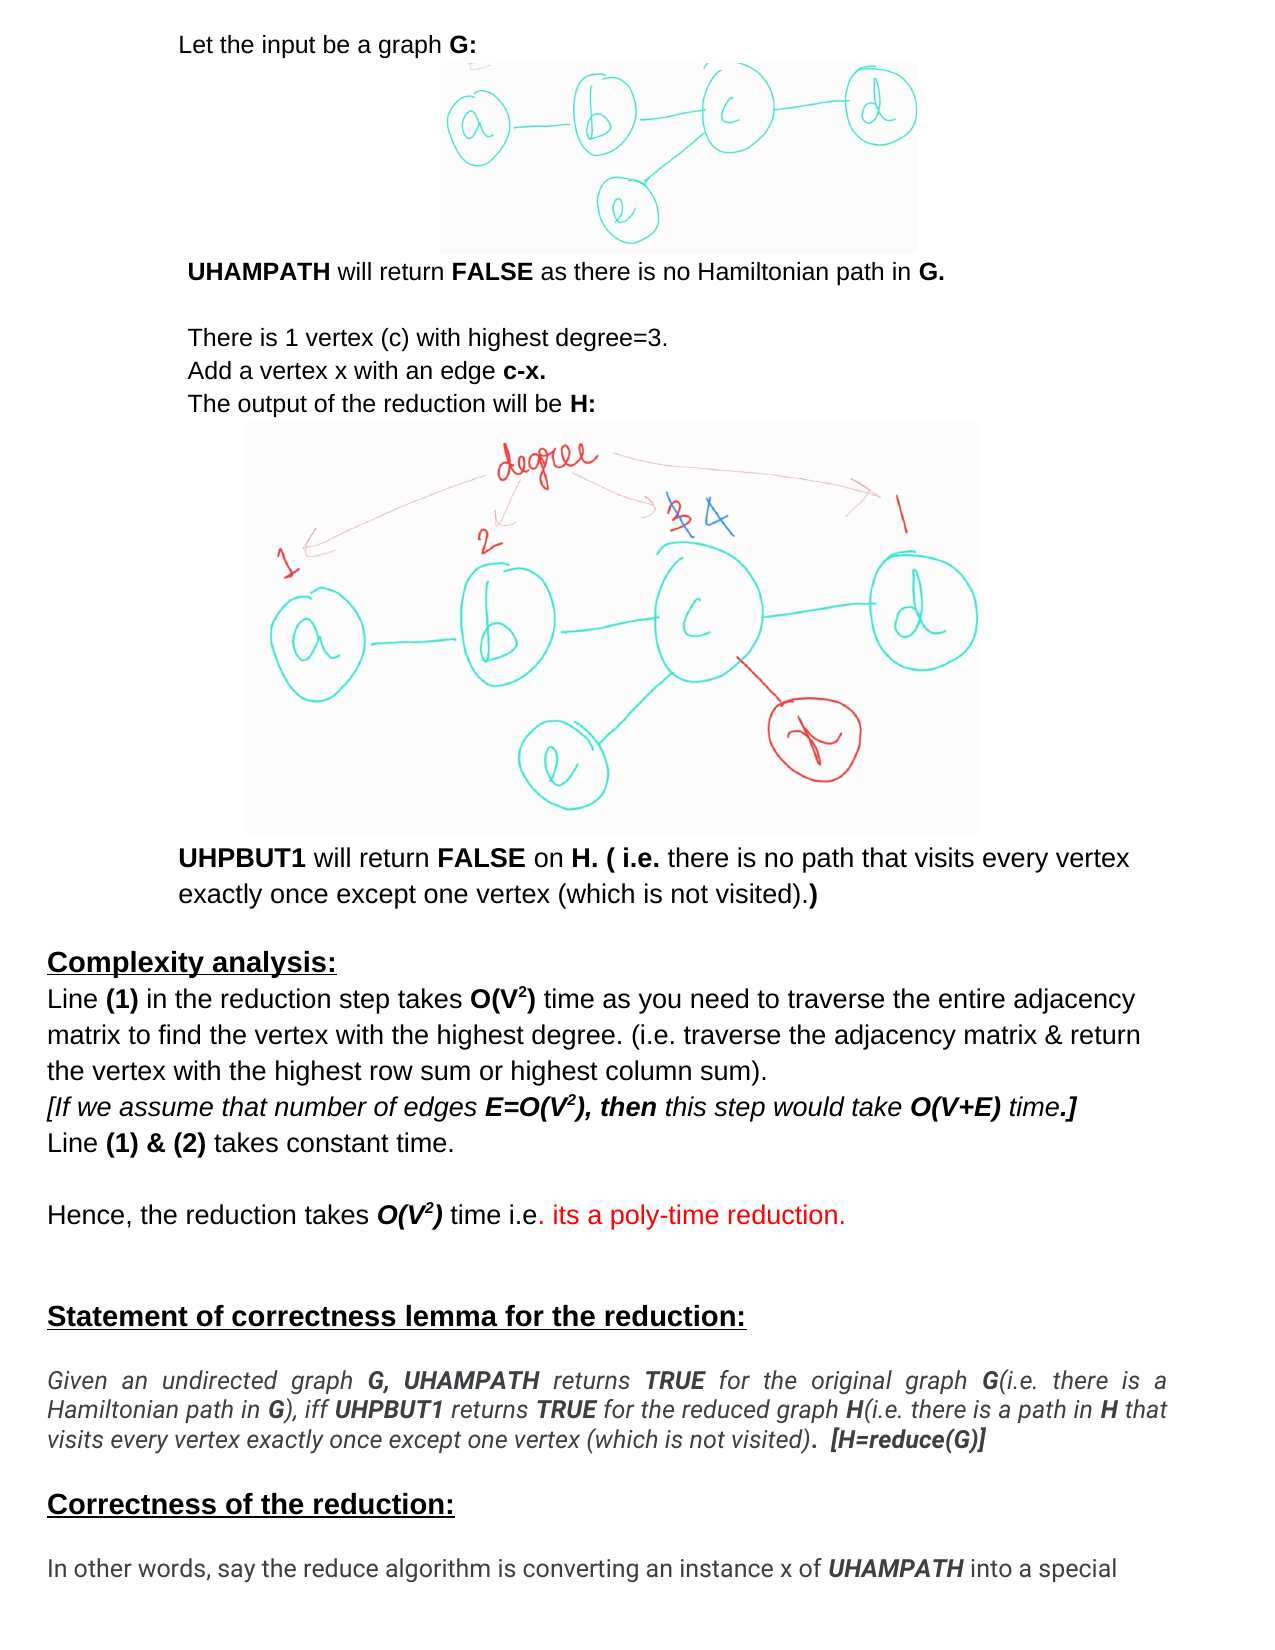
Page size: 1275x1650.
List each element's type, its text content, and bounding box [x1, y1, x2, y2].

picture [440, 63, 918, 254]
subtitle Given an undirected graph G, UHAMPATH returns TRUE for the original graph G(i.e. there is a Hamiltonian path in G), iff UHPBUT1 returns TRUE for the reduced graph H(i.e. there is a path in H that visits every vertex exactly once except one vertex (which is not visited). [H=reduce(G)] [47, 1366, 1170, 1454]
text The output of the reduction will be H: [187, 389, 1170, 418]
text Line (1) & (2) takes constant time. [47, 1127, 1170, 1158]
text exactly once except one vertex (which is not visited).) [103, 878, 1170, 909]
text In other words, say the reduce algorithm is converting an instance x of UHAMPATH into a special [47, 1554, 1170, 1583]
text Add a vertex x with an edge c-x. [187, 356, 1170, 385]
subtitle Correctness of the reduction: [47, 1487, 1170, 1521]
text There is 1 vertex (c) with highest degree=3. [187, 323, 1170, 352]
text [If we assume that number of edges E=O(V2), then this step would take O(V+E) time.] [47, 1091, 1170, 1122]
text Complexity analysis: [47, 945, 1170, 978]
text Let the input be a graph G: [178, 30, 1170, 59]
picture [243, 422, 978, 834]
text UHPBUT1 will return FALSE on H. ( i.e. there is no path that visits every vertex [56, 842, 1170, 873]
text Line (1) in the reduction step takes O(V2) time as you need to traverse the entire adjacency matrix to find the vertex with the highest degree. (i.e. traverse the adjacency matrix & return the vertex with the highest row sum or highest column sum). [47, 983, 1170, 1086]
text UHAMPATH will return FALSE as there is no Hamiltonian path in G. [187, 257, 1170, 286]
text Hence, the reduction takes O(V2) time i.e. its a poly-time reduction. [47, 1199, 1170, 1230]
subtitle Statement of correctness lemma for the reduction: [47, 1299, 1170, 1333]
